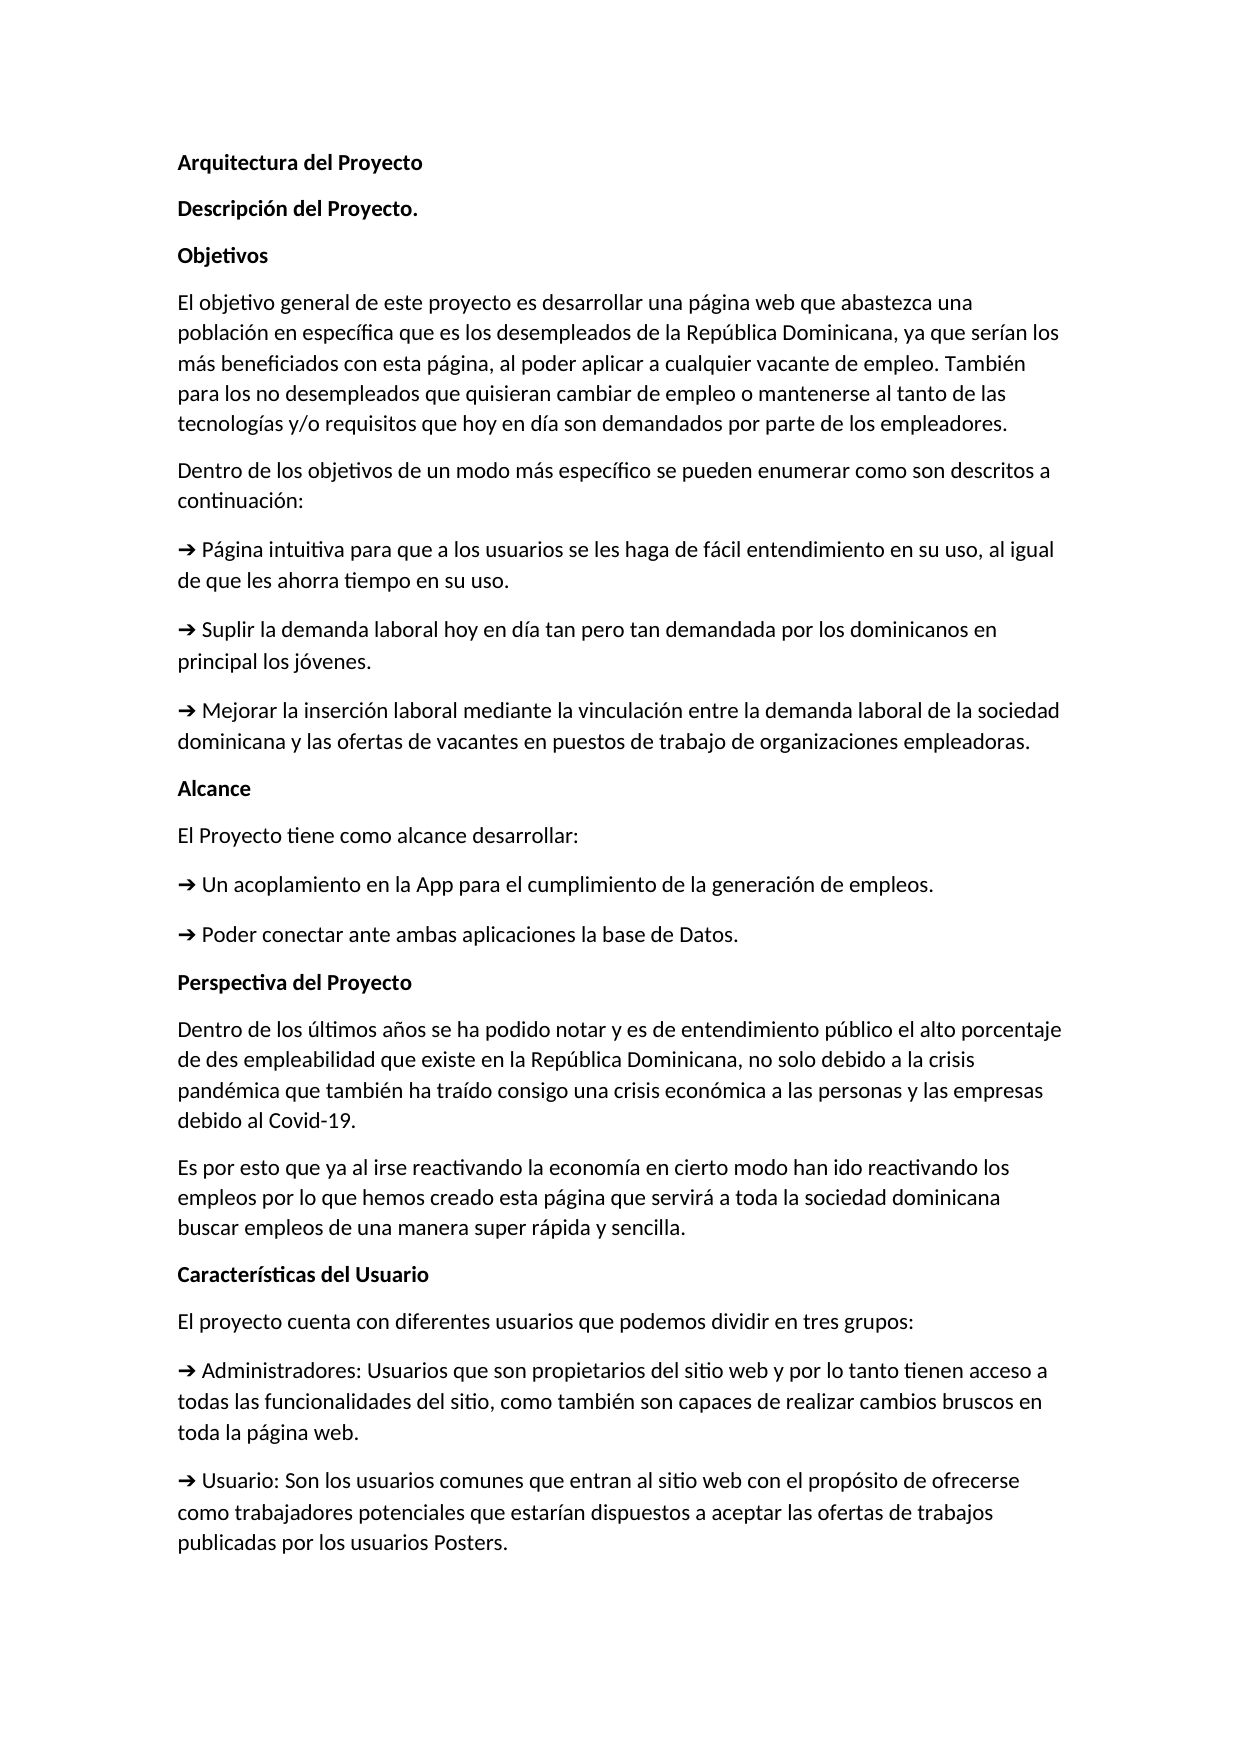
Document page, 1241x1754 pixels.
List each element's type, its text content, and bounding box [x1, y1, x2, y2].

text El objetivo general de este proyecto es desarrollar una página web que abastezca una población en específica que es los desempleados de la República Dominicana, ya que serían los más beneficiados con esta página, al poder aplicar a cualquier vacante de empleo. También para los no desempleados que quisieran cambiar de empleo o mantenerse al tanto de las tecnologías y/o requisitos que hoy en día son demandados por parte de los empleadores. [177, 288, 1063, 437]
text ➔ Suplir la demanda laboral hoy en día tan pero tan demandada por los dominicanos en principal los jóvenes. [177, 613, 1063, 675]
text ➔ Poder conectar ante ambas aplicaciones la base de Datos. [177, 918, 1063, 949]
text Dentro de los objetivos de un modo más específico se pueden enumerar como son descritos a continuación: [177, 456, 1063, 514]
text ➔ Administradores: Usuarios que son propietarios del sitio web y por lo tanto tienen acceso a todas las funcionalidades del sitio, como también son capaces de realizar cambios bruscos en toda la página web. [177, 1354, 1063, 1446]
text ➔ Mejorar la inserción laboral mediante la vinculación entre la demanda laboral de la sociedad dominicana y las ofertas de vacantes en puestos de trabajo de organizaciones empleadoras. [177, 694, 1063, 755]
text ➔ Usuario: Son los usuarios comunes que entran al sitio web con el propósito de ofrecerse como trabajadores potenciales que estarían dispuestos a aceptar las ofertas de trabajos publicadas por los usuarios Posters. [177, 1464, 1063, 1556]
text Objetivos [177, 241, 1063, 269]
text ➔ Un acoplamiento en la App para el cumplimiento de la generación de empleos. [177, 868, 1063, 899]
text Descripción del Proyecto. [177, 194, 1063, 222]
text El proyecto cuenta con diferentes usuarios que podemos dividir en tres grupos: [177, 1307, 1063, 1335]
text Arquitectura del Proyecto [177, 148, 1063, 176]
text Es por esto que ya al irse reactivando la economía en cierto modo han ido reactivando los empleos por lo que hemos creado esta página que servirá a toda la sociedad dominicana buscar empleos de una manera super rápida y sencilla. [177, 1153, 1063, 1241]
text ➔ Página intuitiva para que a los usuarios se les haga de fácil entendimiento en su uso, al igual de que les ahorra tiempo en su uso. [177, 533, 1063, 594]
text Características del Usuario [177, 1260, 1063, 1288]
text Dentro de los últimos años se ha podido notar y es de entendimiento público el alto porcentaje de des empleabilidad que existe en la República Dominicana, no solo debido a la crisis pandémica que también ha traído consigo una crisis económica a las personas y las empresas debido al Covid-19. [177, 1015, 1063, 1134]
text Perspectiva del Proyecto [177, 968, 1063, 997]
text Alcance [177, 774, 1063, 802]
text El Proyecto tiene como alcance desarrollar: [177, 821, 1063, 849]
